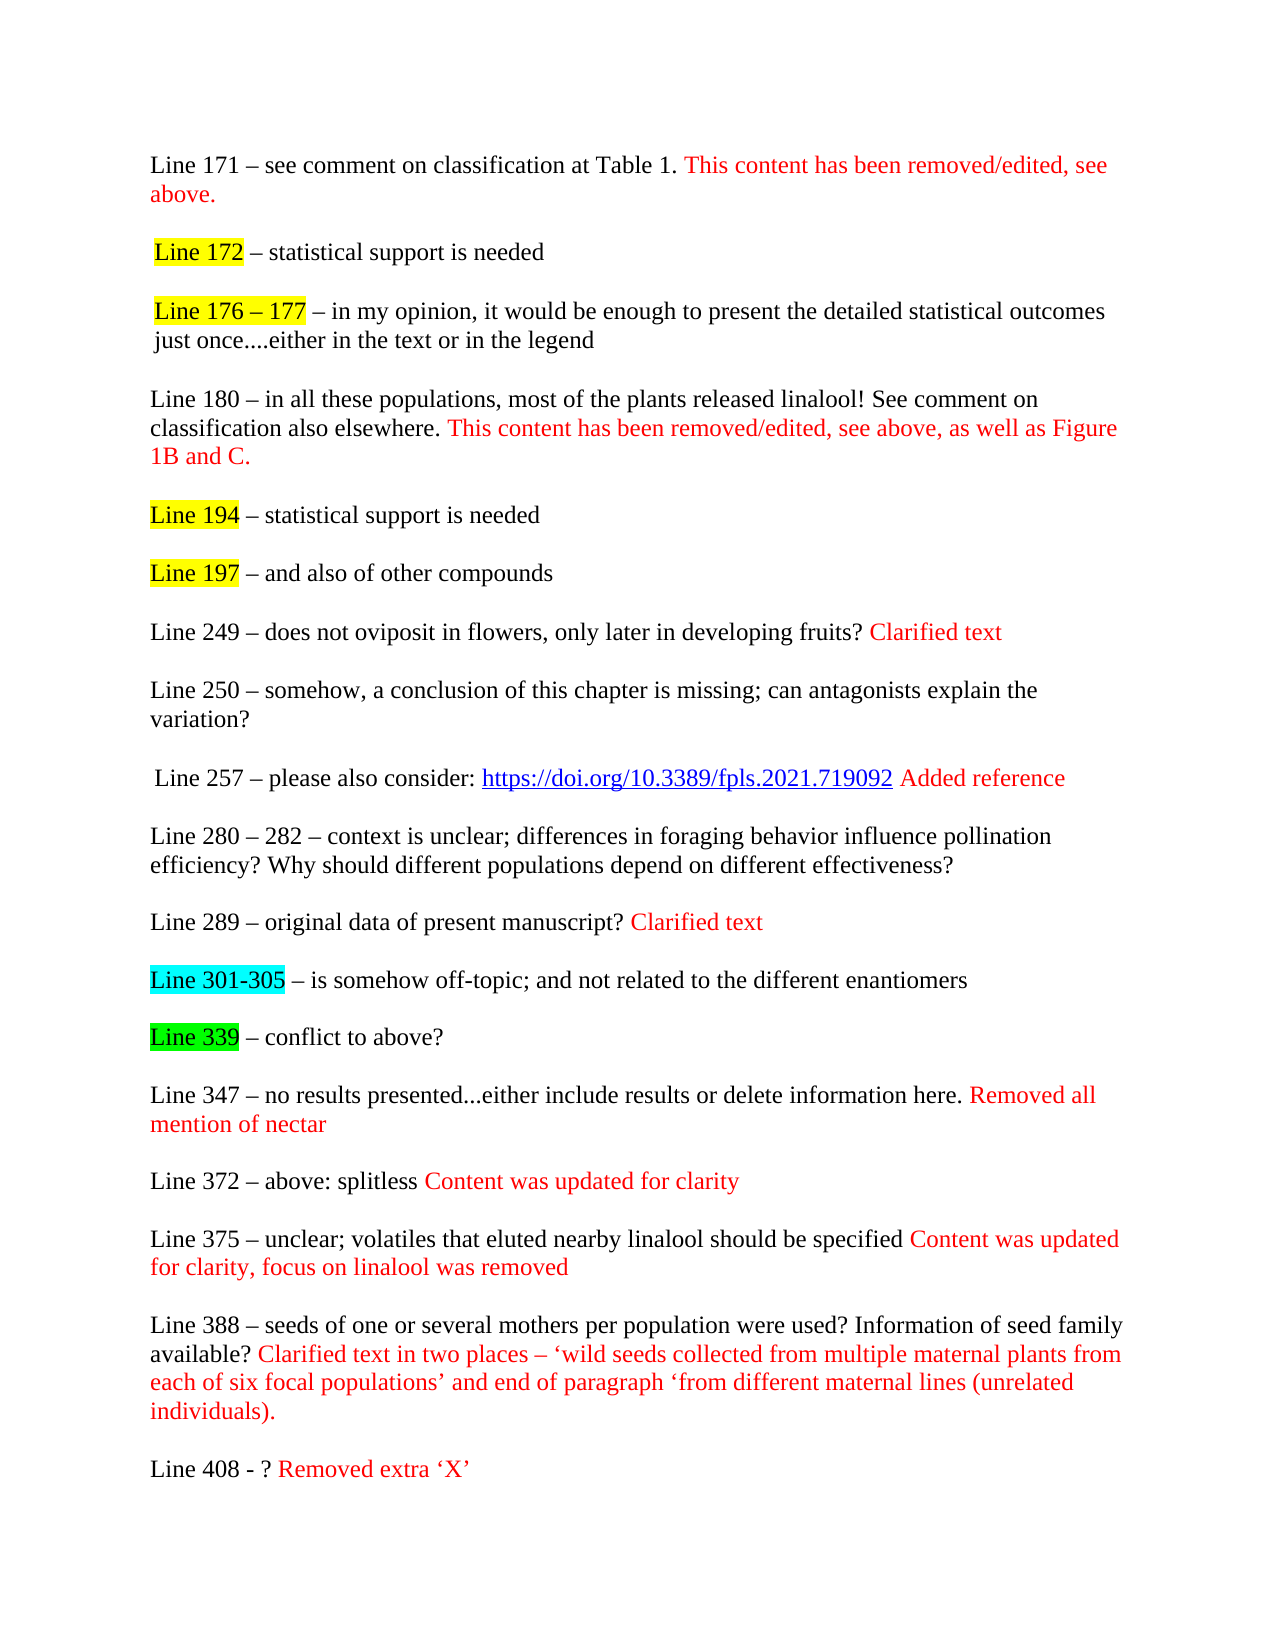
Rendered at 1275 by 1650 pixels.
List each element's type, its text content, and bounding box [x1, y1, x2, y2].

text Line 339 – conflict to above? [150, 1022, 1125, 1051]
text Line 172 – statistical support is needed [154, 237, 1121, 266]
text Line 249 – does not oviposit in flowers, only later in developing fruits? Clarified text [150, 617, 1117, 646]
text Line 375 – unclear; volatiles that eluted nearby linalool should be specified Content was updated for clarity, focus on linalool was removed [150, 1224, 1125, 1281]
text Line 176 – 177 – in my opinion, it would be enough to present the detailed statistical outcomes just once....either in the text or in the legend [154, 296, 1121, 354]
text Line 257 – please also consider: https://doi.org/10.3389/fpls.2021.719092 Added reference [154, 763, 1121, 792]
text Line 250 – somehow, a conclusion of this chapter is missing; can antagonists explain the variation? [150, 676, 1117, 733]
text Line 171 – see comment on classification at Table 1. This content has been removed/edited, see above. [150, 150, 1125, 207]
text Line 180 – in all these populations, most of the plants released linalool! See comment on classification also elsewhere. This content has been removed/edited, see above, as well as Figure 1B and C. [150, 384, 1125, 470]
text Line 289 – original data of present manuscript? Clarified text [150, 907, 1125, 936]
text Line 388 – seeds of one or several mothers per population were used? Information of seed family available? Clarified text in two places – ‘wild seeds collected from multiple maternal plants from each of six focal populations’ and end of paragraph ‘from different maternal lines (unrelated individuals). [150, 1310, 1125, 1425]
text Line 347 – no results presented...either include results or delete information here. Removed all mention of nectar [150, 1080, 1125, 1137]
text Line 194 – statistical support is needed [239, 500, 1117, 529]
text Line 197 – and also of other compounds [150, 558, 1117, 587]
text Line 408 - ? Removed extra ‘X’ [150, 1454, 1125, 1482]
text Line 301-305 – is somehow off-topic; and not related to the different enantiomers [285, 965, 1125, 994]
text Line 372 – above: splitless Content was updated for clarity [150, 1166, 1125, 1195]
text Line 280 – 282 – context is unclear; differences in foraging behavior influence pollination efficiency? Why should different populations depend on different effectiveness? [150, 821, 1125, 879]
